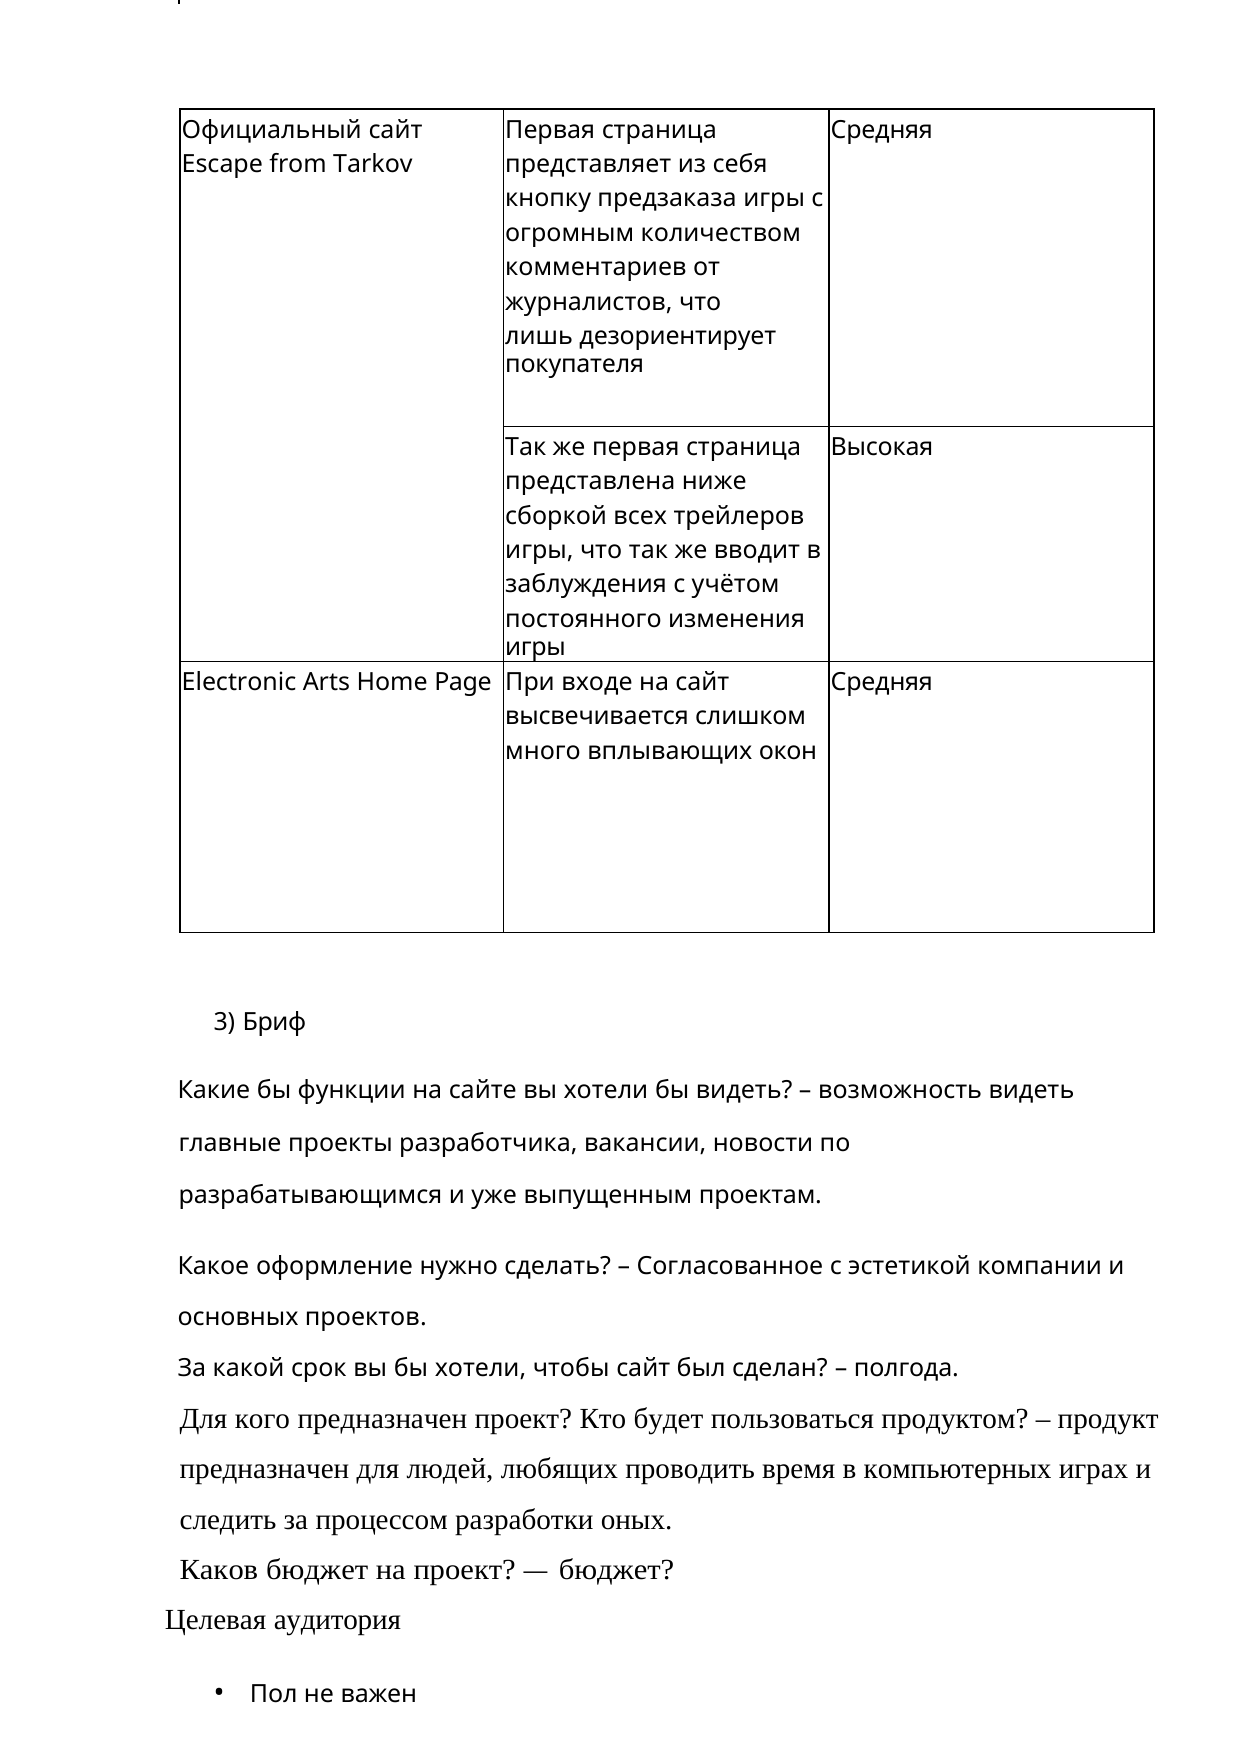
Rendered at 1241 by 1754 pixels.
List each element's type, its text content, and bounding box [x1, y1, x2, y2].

table_header Официальный сайт Escape from Tarkov [181, 110, 503, 661]
text Каков бюджет на проект? – бюджет? [179, 1552, 1230, 1586]
table_cell Electronic Arts Home Page [181, 662, 503, 932]
table_cell При входе на сайт высвечивается слишком много вплывающих окон [504, 662, 828, 932]
text Какие бы функции на сайте вы хотели бы видеть? – возможность видеть главные проекты разработчика, вакансии, новости по [177, 1072, 1150, 1158]
table_cell Средняя [830, 662, 1153, 932]
table_header Средняя [830, 110, 1153, 426]
table_cell Так же первая страница представлена ниже сборкой всех трейлеров игры, что так же вводит в заблуждения с учётом постоянного изменения игры [504, 427, 828, 661]
table_header Первая страница представляет из себя кнопку предзаказа игры с огромным количеством комментариев от журналистов, что лишь дезориентирует покупателя [504, 110, 828, 426]
list Бриф [213, 1004, 1230, 1038]
text Какое оформление нужно сделать? – Согласованное с эстетикой компании и основных проектов. [177, 1248, 1230, 1333]
text Целевая аудитория [164, 1602, 1230, 1636]
table_cell Высокая [830, 427, 1153, 661]
text За какой срок вы бы хотели, чтобы сайт был сделан? – полгода. [177, 1350, 1230, 1384]
text разрабатывающимся и уже выпущенным проектам. [178, 1177, 1230, 1211]
text Для кого предназначен проект? Кто будет пользоваться продуктом? – продукт предназначен для людей, любящих проводить время в компьютерных играх и следить за процессом разработки оных. [179, 1401, 1230, 1535]
list Пол не важен [213, 1671, 1230, 1711]
